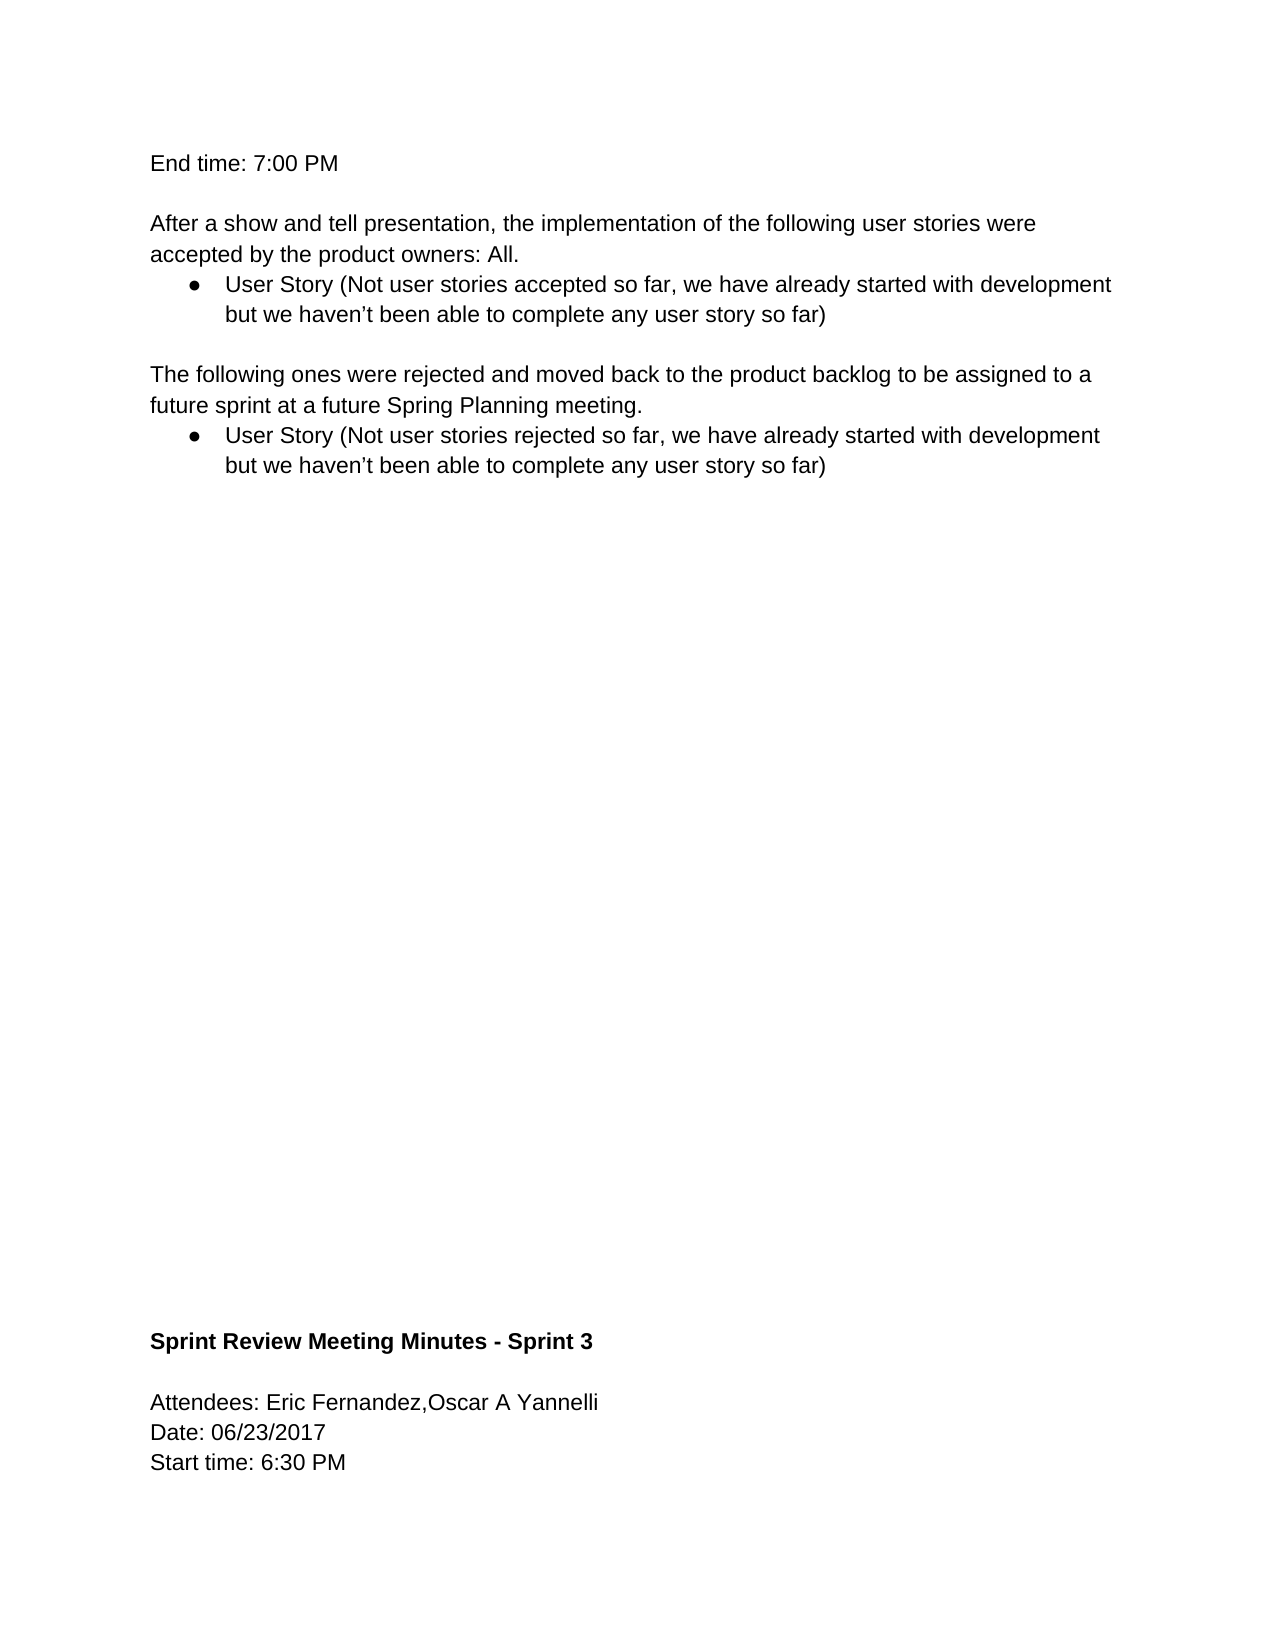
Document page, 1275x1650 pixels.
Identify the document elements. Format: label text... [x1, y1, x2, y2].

text The following ones were rejected and moved back to the product backlog to be assigned to a future sprint at a future Spring Planning meeting. [150, 361, 1125, 418]
text End time: 7:00 PM [150, 150, 1125, 176]
text Start time: 6:30 PM [150, 1449, 1125, 1475]
list User Story (Not user stories accepted so far, we have already started with development but we haven’t been able to complete any user story so far) [187, 271, 1125, 327]
text Sprint Review Meeting Minutes - Sprint 3 [150, 1328, 1125, 1354]
list User Story (Not user stories rejected so far, we have already started with development but we haven’t been able to complete any user story so far) [187, 422, 1125, 478]
text Attendees: Eric Fernandez,Oscar A Yannelli [150, 1388, 1125, 1415]
text After a show and tell presentation, the implementation of the following user stories were accepted by the product owners: All. [150, 210, 1125, 267]
text Date: 06/23/2017 [150, 1419, 1125, 1445]
